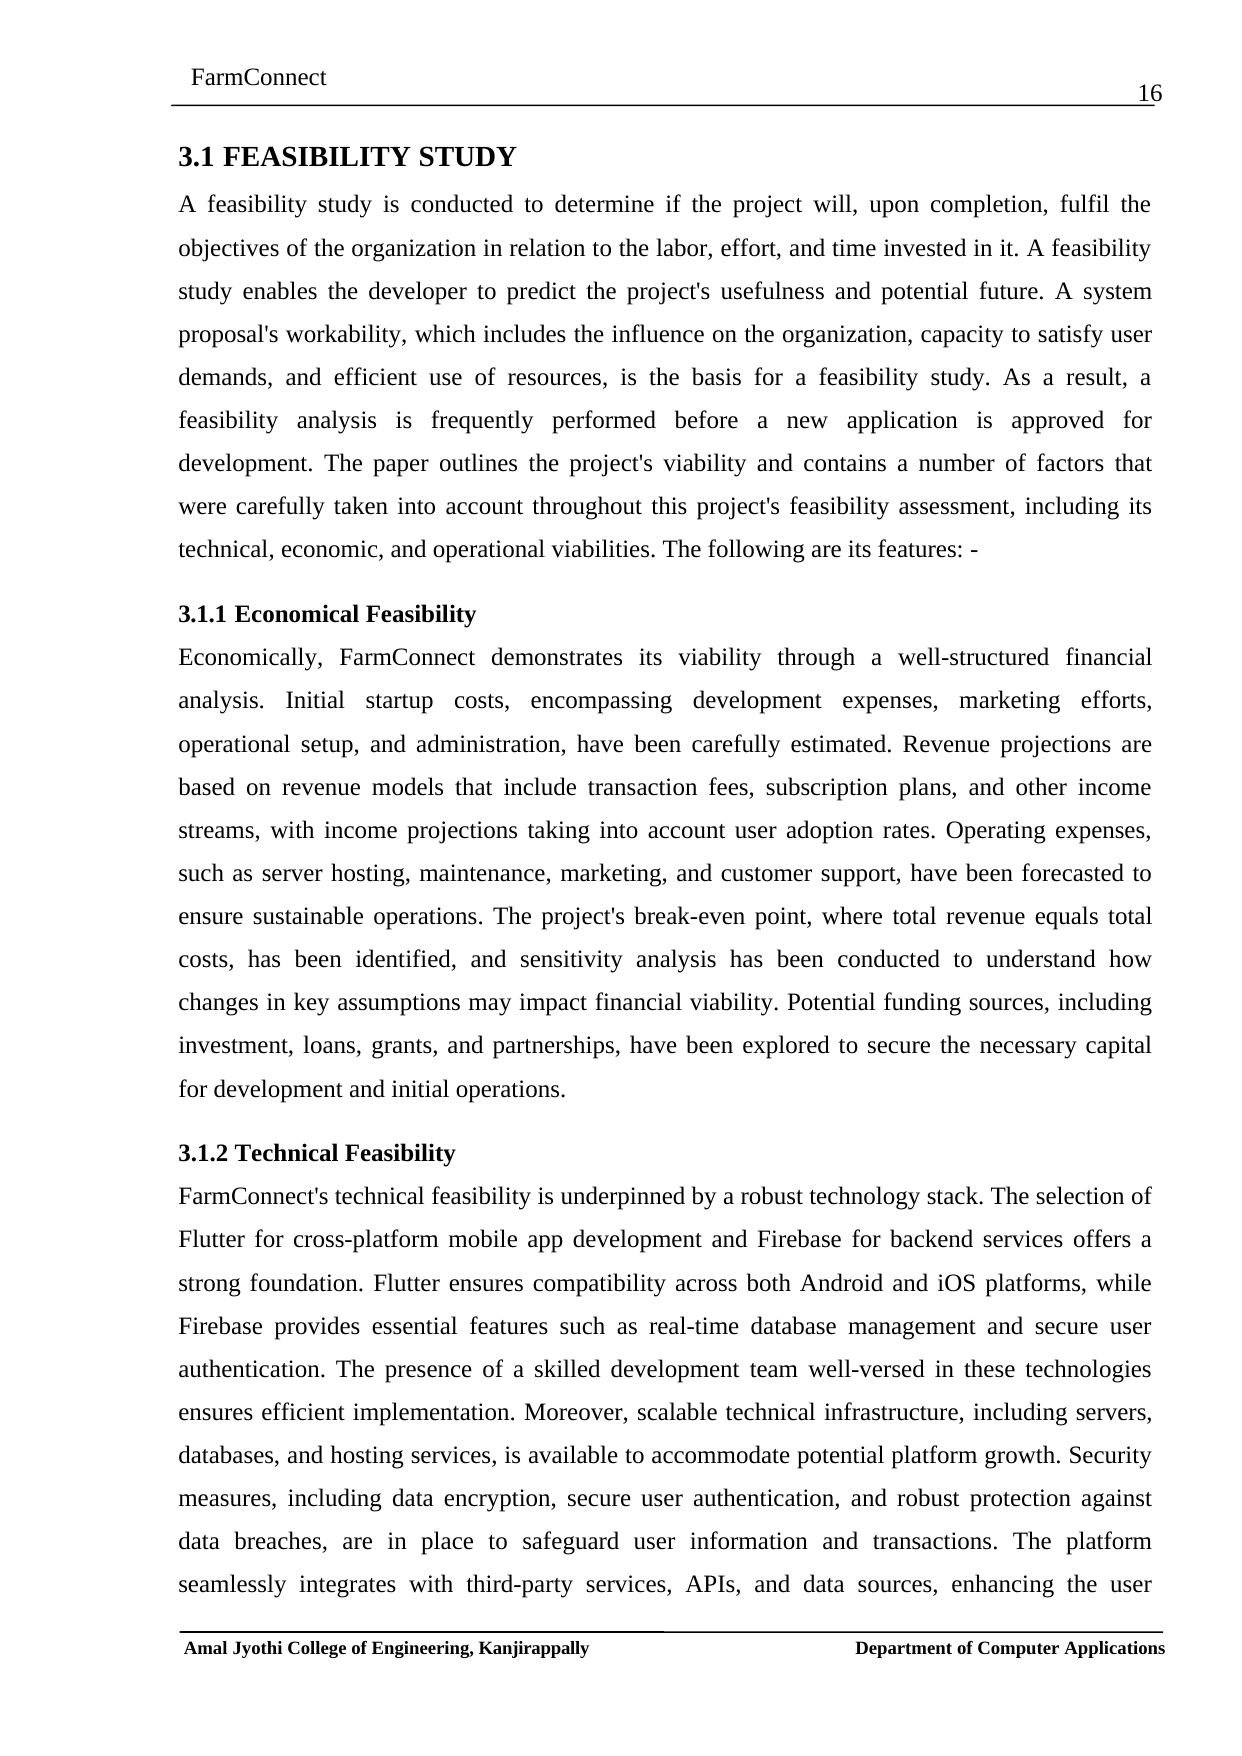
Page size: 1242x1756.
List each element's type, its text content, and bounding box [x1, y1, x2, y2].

text A feasibility study is conducted to determine if the project will, upon completion, fulfil the objectives of the organization in relation to the labor, effort, and time invested in it. A feasibility study enables the developer to predict the project's usefulness and potential future. A system proposal's workability, which includes the influence on the organization, capacity to satisfy user demands, and efficient use of resources, is the basis for a feasibility study. As a result, a feasibility analysis is frequently performed before a new application is approved for development. The paper outlines the project's viability and contains a number of factors that were carefully taken into account throughout this project's feasibility assessment, including its technical, economic, and operational viabilities. The following are its features: - [178, 189, 1153, 563]
text Economically, FarmConnect demonstrates its viability through a well-structured financial analysis. Initial startup costs, encompassing development expenses, marketing efforts, operational setup, and administration, have been carefully estimated. Revenue projections are based on revenue models that include transaction fees, subscription plans, and other income streams, with income projections taking into account user adoption rates. Operating expenses, such as server hosting, maintenance, marketing, and customer support, have been forecasted to ensure sustainable operations. The project's break-even point, where total revenue equals total costs, has been identified, and sensitivity analysis has been conducted to understand how changes in key assumptions may impact financial viability. Potential funding sources, including investment, loans, grants, and partnerships, have been explored to secure the necessary capital for development and initial operations. [178, 642, 1153, 1102]
subtitle Technical Feasibility [178, 1138, 1153, 1167]
subtitle Economical Feasibility [178, 599, 1153, 628]
subtitle FEASIBILITY STUDY [178, 139, 1153, 173]
